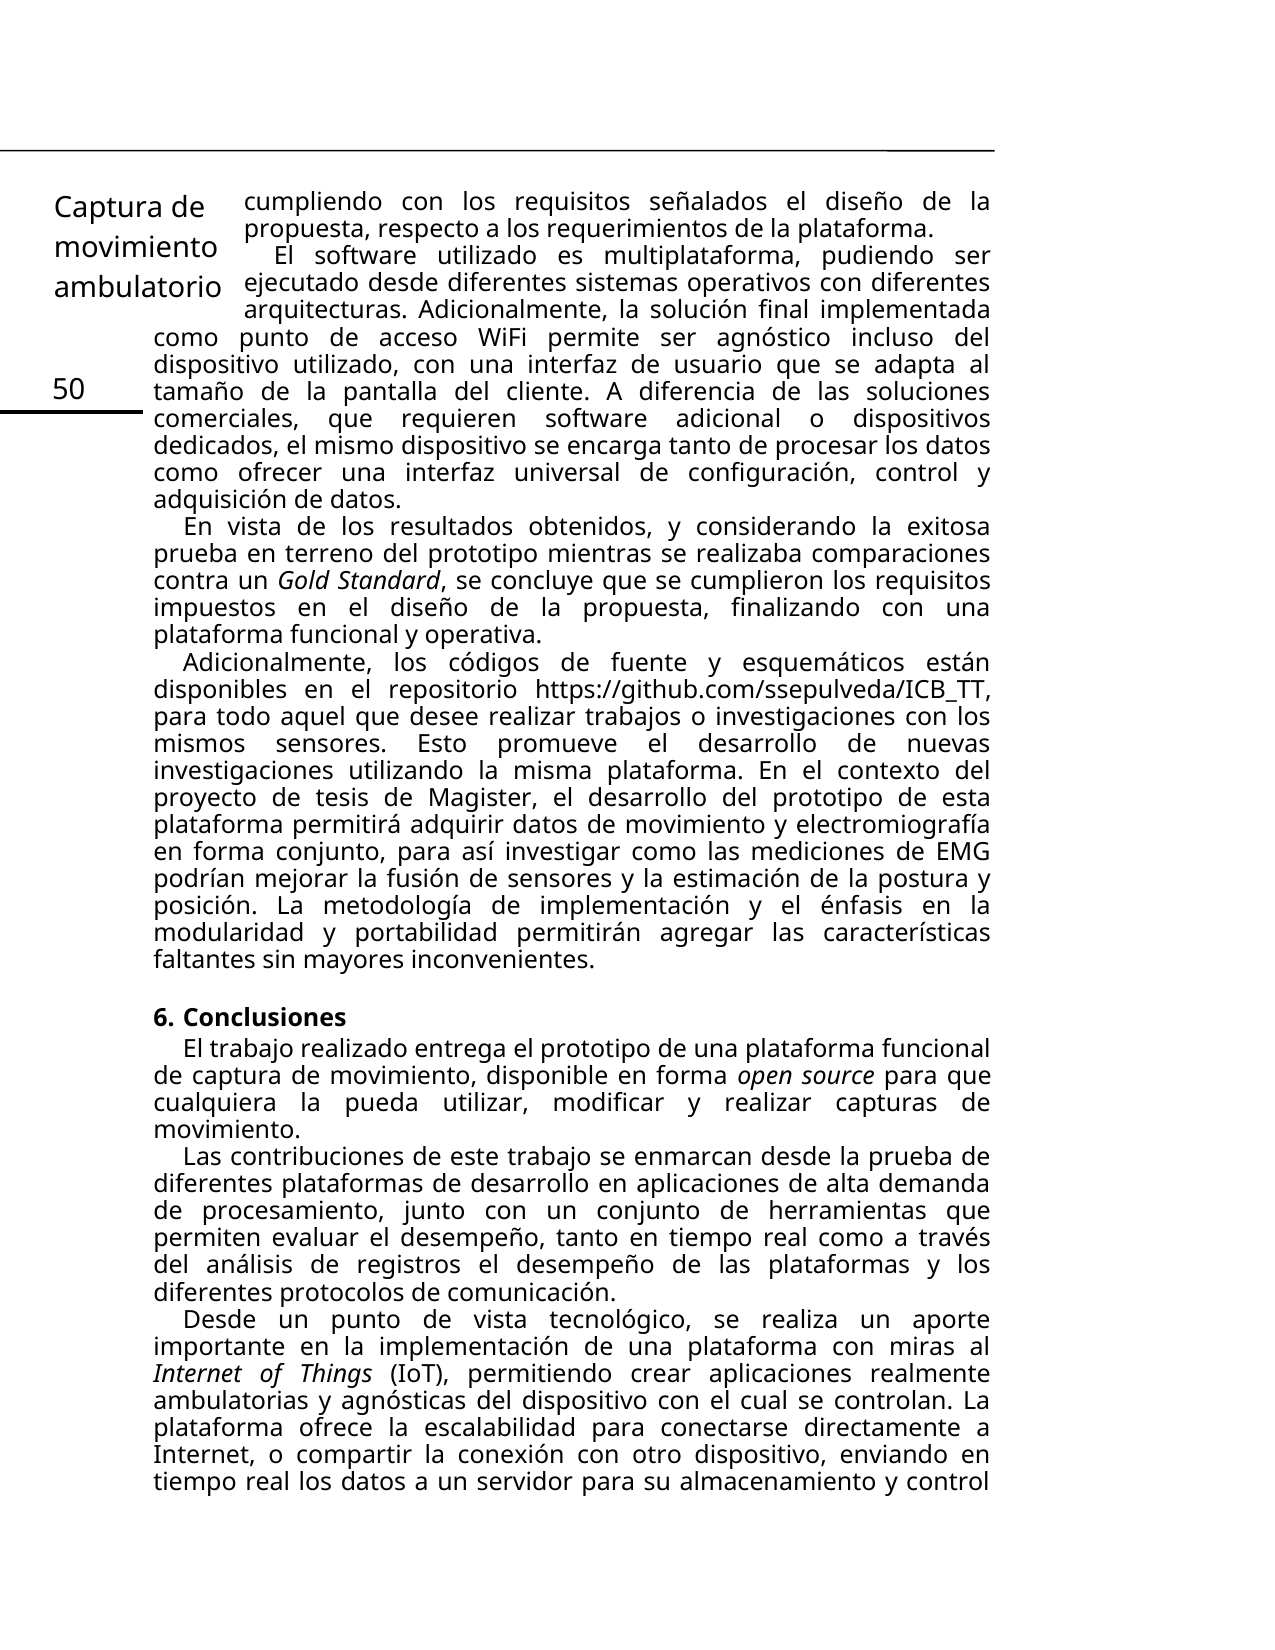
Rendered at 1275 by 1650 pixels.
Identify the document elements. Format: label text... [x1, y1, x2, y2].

text Adicionalmente, los códigos de fuente y esquemáticos están disponibles en el repositorio https://github.com/ssepulveda/ICB_TT, para todo aquel que desee realizar trabajos o investigaciones con los mismos sensores. Esto promueve el desarrollo de nuevas investigaciones utilizando la misma plataforma. En el contexto del proyecto de tesis de Magister, el desarrollo del prototipo de esta plataforma permitirá adquirir datos de movimiento y electromiografía en forma conjunto, para así investigar como las mediciones de EMG podrían mejorar la fusión de sensores y la estimación de la postura y posición. La metodología de implementación y el énfasis en la modularidad y portabilidad permitirán agregar las características faltantes sin mayores inconvenientes. [153, 649, 991, 974]
text Las contribuciones de este trabajo se enmarcan desde la prueba de diferentes plataformas de desarrollo en aplicaciones de alta demanda de procesamiento, junto con un conjunto de herramientas que permiten evaluar el desempeño, tanto en tiempo real como a través del análisis de registros el desempeño de las plataformas y los diferentes protocolos de comunicación. [153, 1144, 991, 1306]
text En vista de los resultados obtenidos, y considerando la exitosa prueba en terreno del prototipo mientras se realizaba comparaciones contra un Gold Standard, se concluye que se cumplieron los requisitos impuestos en el diseño de la propuesta, finalizando con una plataforma funcional y operativa. [153, 514, 991, 649]
text El trabajo realizado entrega el prototipo de una plataforma funcional de captura de movimiento, disponible en forma open source para que cualquiera la pueda utilizar, modificar y realizar capturas de movimiento. [153, 1036, 991, 1144]
text El software utilizado es multiplataforma, pudiendo ser ejecutado desde diferentes sistemas operativos con diferentes arquitecturas. Adicionalmente, la solución final implementada como punto de acceso WiFi permite ser agnóstico incluso del dispositivo utilizado, con una interfaz de usuario que se adapta al tamaño de la pantalla del cliente. A diferencia de las soluciones comerciales, que requieren software adicional o dispositivos dedicados, el mismo dispositivo se encarga tanto de procesar los datos como ofrecer una interfaz universal de configuración, control y adquisición de datos. [153, 243, 991, 514]
subtitle Conclusiones [153, 999, 991, 1033]
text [153, 189, 991, 243]
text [153, 1306, 991, 1496]
